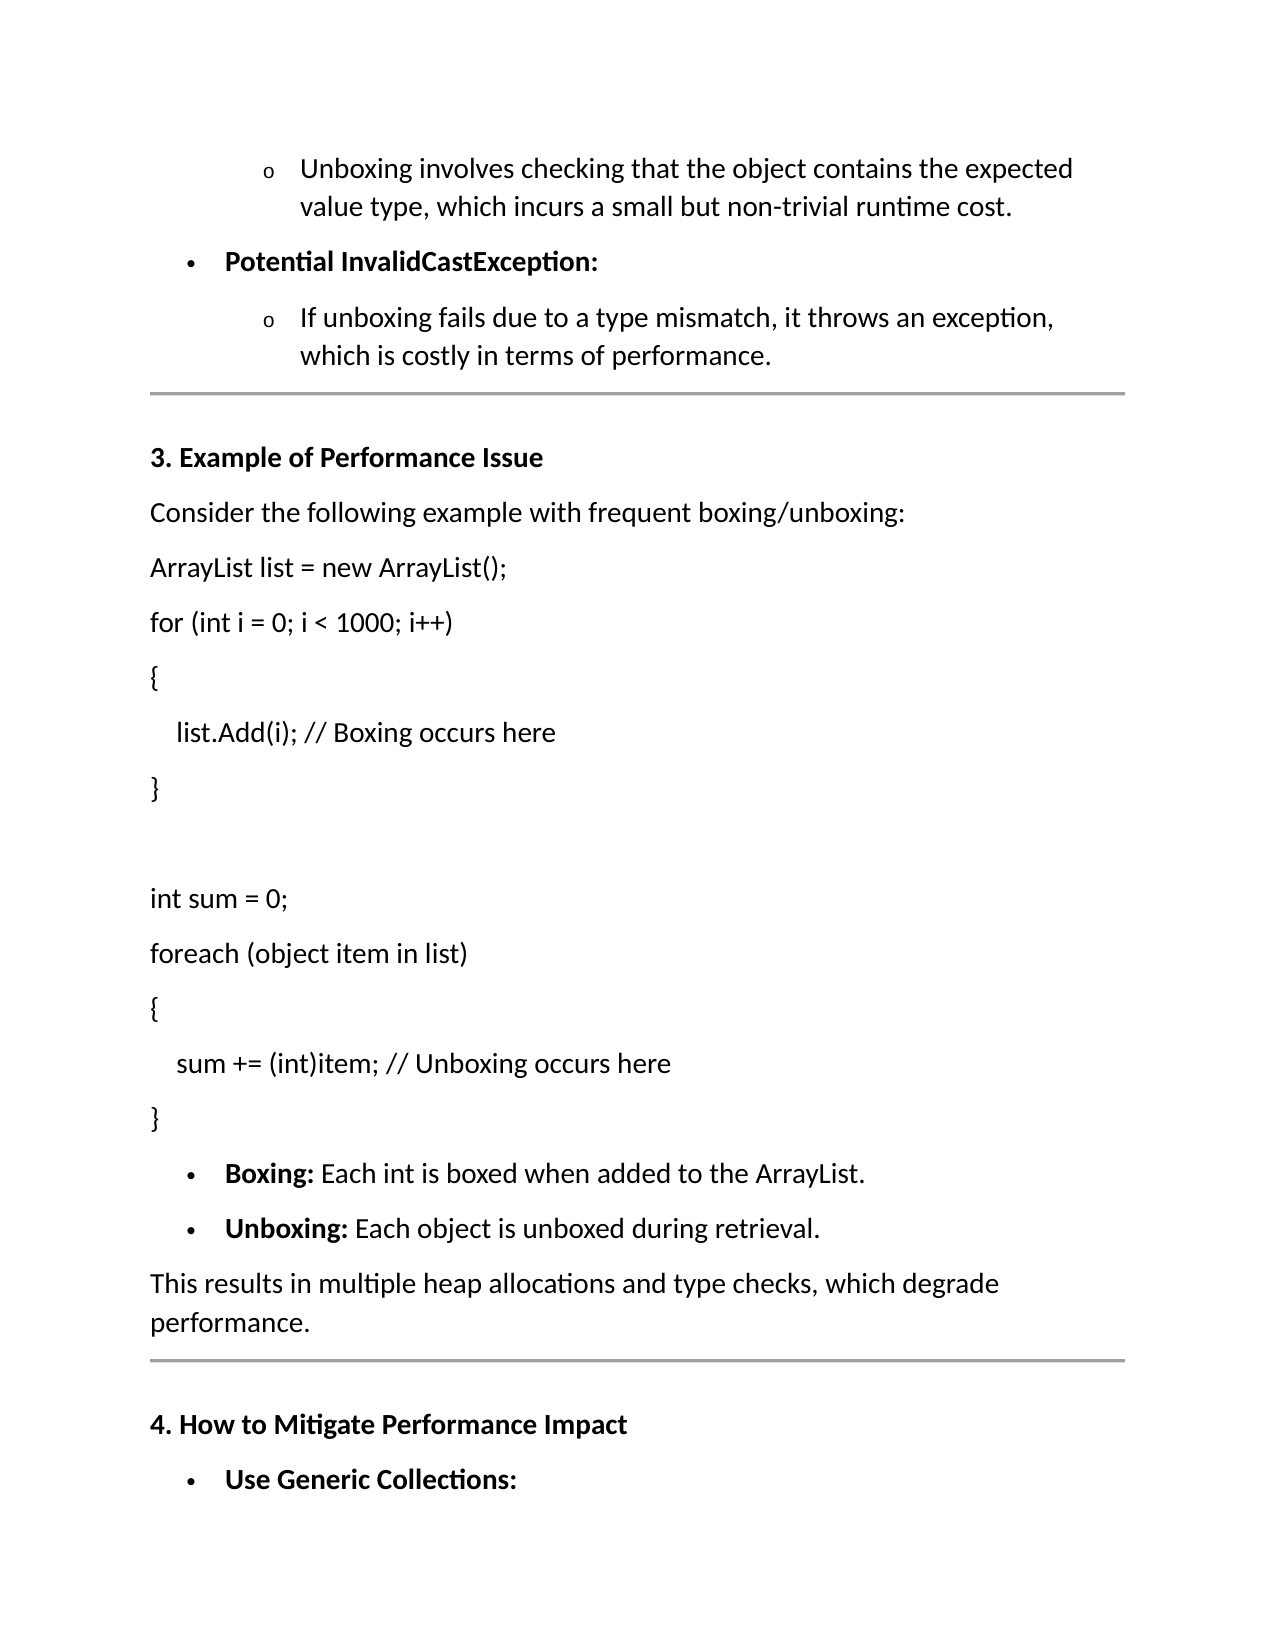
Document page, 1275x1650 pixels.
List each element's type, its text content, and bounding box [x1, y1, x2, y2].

text } [150, 770, 1125, 805]
text { [150, 659, 1125, 695]
text list.Add(i); // Boxing occurs here [150, 714, 1125, 750]
text ArrayList list = new ArrayList(); [150, 549, 1125, 585]
text This results in multiple heap allocations and type checks, which degrade performance. [150, 1266, 1125, 1340]
text for (int i = 0; i < 1000; i++) [150, 604, 1125, 640]
text Consider the following example with frequent boxing/unboxing: [150, 494, 1125, 530]
text foreach (object item in list) [150, 935, 1125, 971]
list Boxing: Each int is boxed when added to the ArrayList. [187, 1155, 1125, 1191]
text sum += (int)item; // Unboxing occurs here [150, 1045, 1125, 1081]
text 3. Example of Performance Issue [150, 439, 1125, 475]
list Use Generic Collections: [187, 1461, 1125, 1497]
list Unboxing involves checking that the object contains the expected value type, which incurs a small but non-trivial runtime cost. [262, 150, 1125, 224]
text 4. How to Mitigate Performance Impact [150, 1406, 1125, 1442]
list Unboxing: Each object is unboxed during retrieval. [187, 1211, 1125, 1246]
list Potential InvalidCastException: [187, 243, 1125, 279]
text } [150, 1100, 1125, 1136]
text { [150, 990, 1125, 1026]
list If unboxing fails due to a type mismatch, it throws an exception, which is costly in terms of performance. [262, 299, 1125, 373]
text int sum = 0; [150, 880, 1125, 916]
